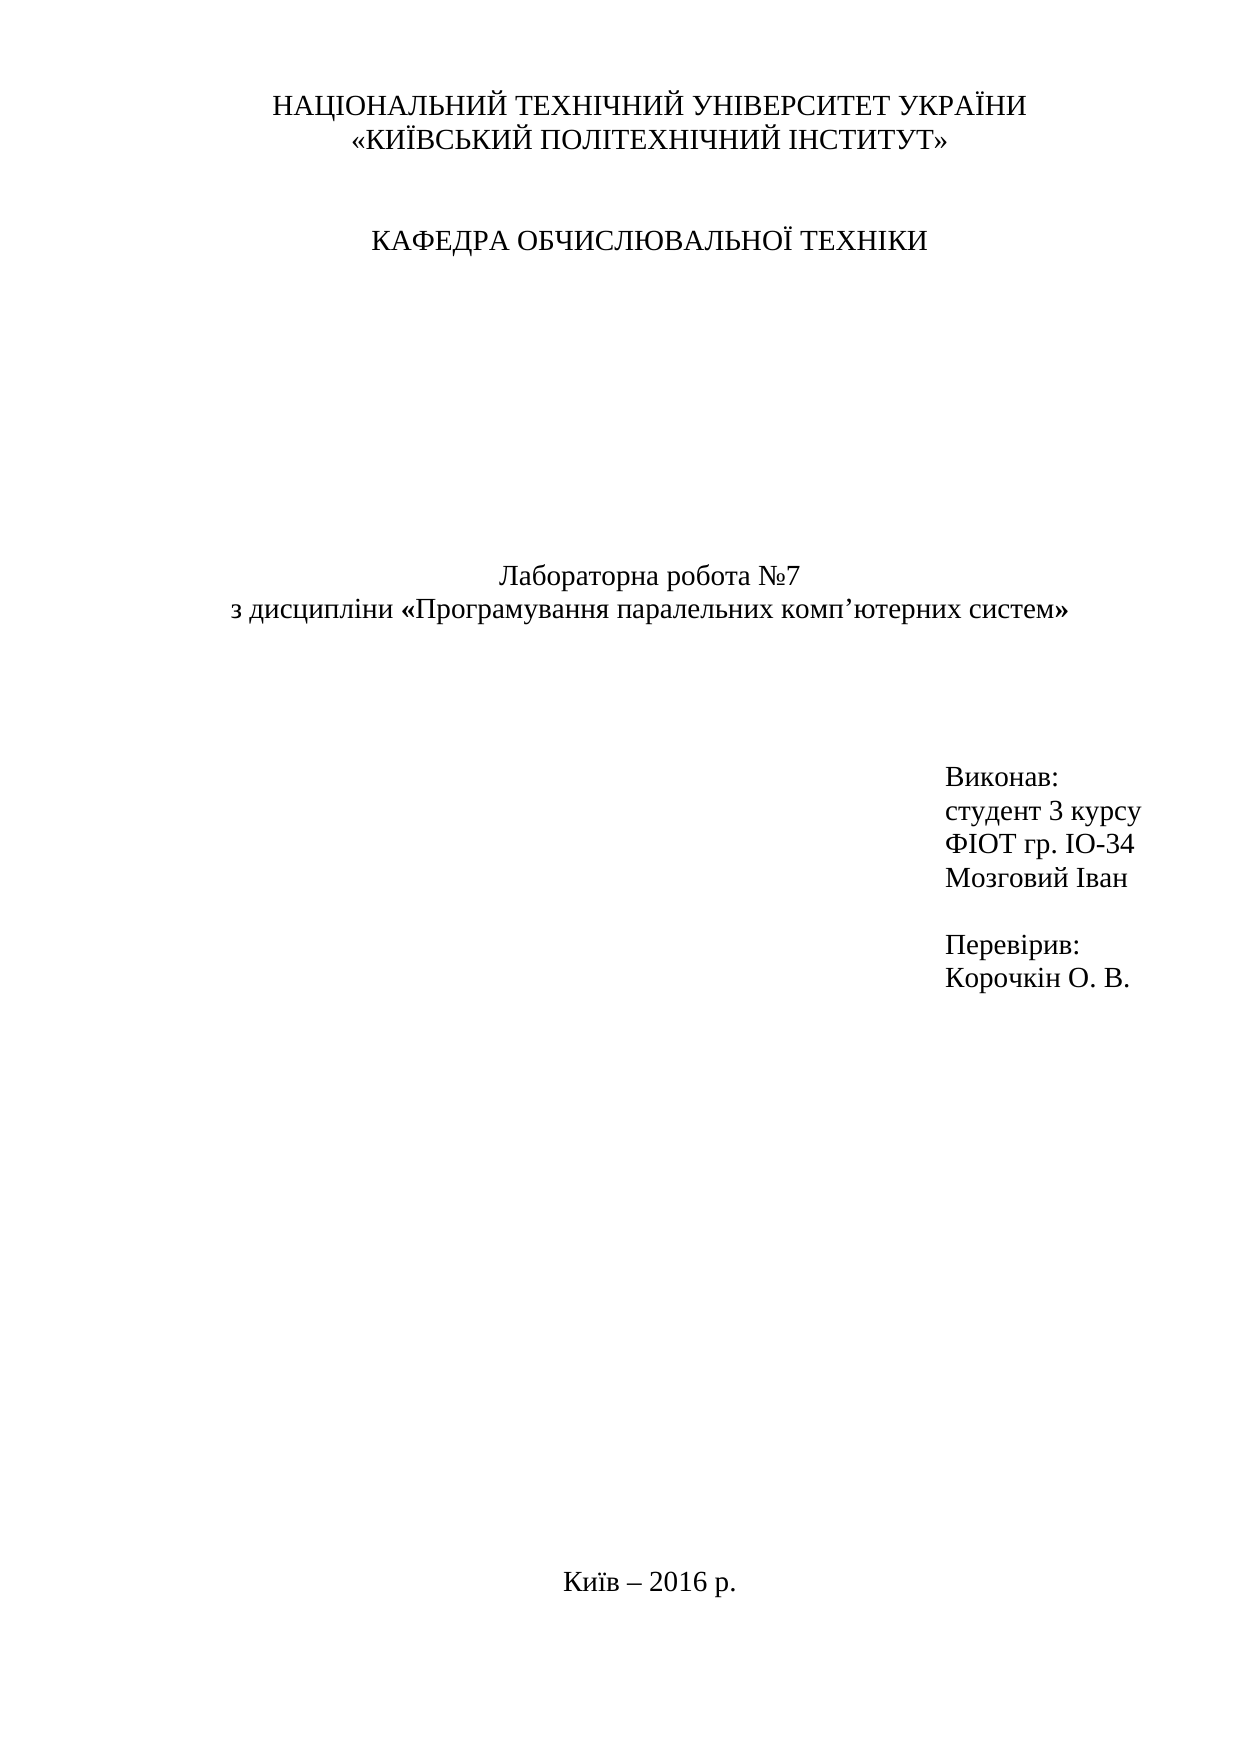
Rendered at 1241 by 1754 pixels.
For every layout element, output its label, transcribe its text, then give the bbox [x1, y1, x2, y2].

text Київ – 2016 р. [148, 1564, 1152, 1598]
text Перевірив: [945, 927, 1152, 961]
text КАФЕДРА ОБЧИСЛЮВАЛЬНОЇ ТЕХНІКИ [148, 223, 1152, 256]
text Виконав: [945, 759, 1152, 793]
text Мозговий Іван [945, 860, 1152, 893]
text НАЦІОНАЛЬНИЙ ТЕХНІЧНИЙ УНІВЕРСИТЕТ УКРАЇНИ [148, 88, 1152, 122]
text Корочкін О. В. [945, 961, 1152, 994]
text з дисципліни «Програмування паралельних комп’ютерних систем» [148, 592, 1152, 625]
text ФІОТ гр. ІО-34 [945, 826, 1152, 860]
text «КИЇВСЬКИЙ ПОЛІТЕХНІЧНИЙ ІНСТИТУТ» [148, 122, 1152, 156]
text Лабораторна робота №7 [148, 558, 1152, 592]
text студент 3 курсу [945, 793, 1152, 826]
